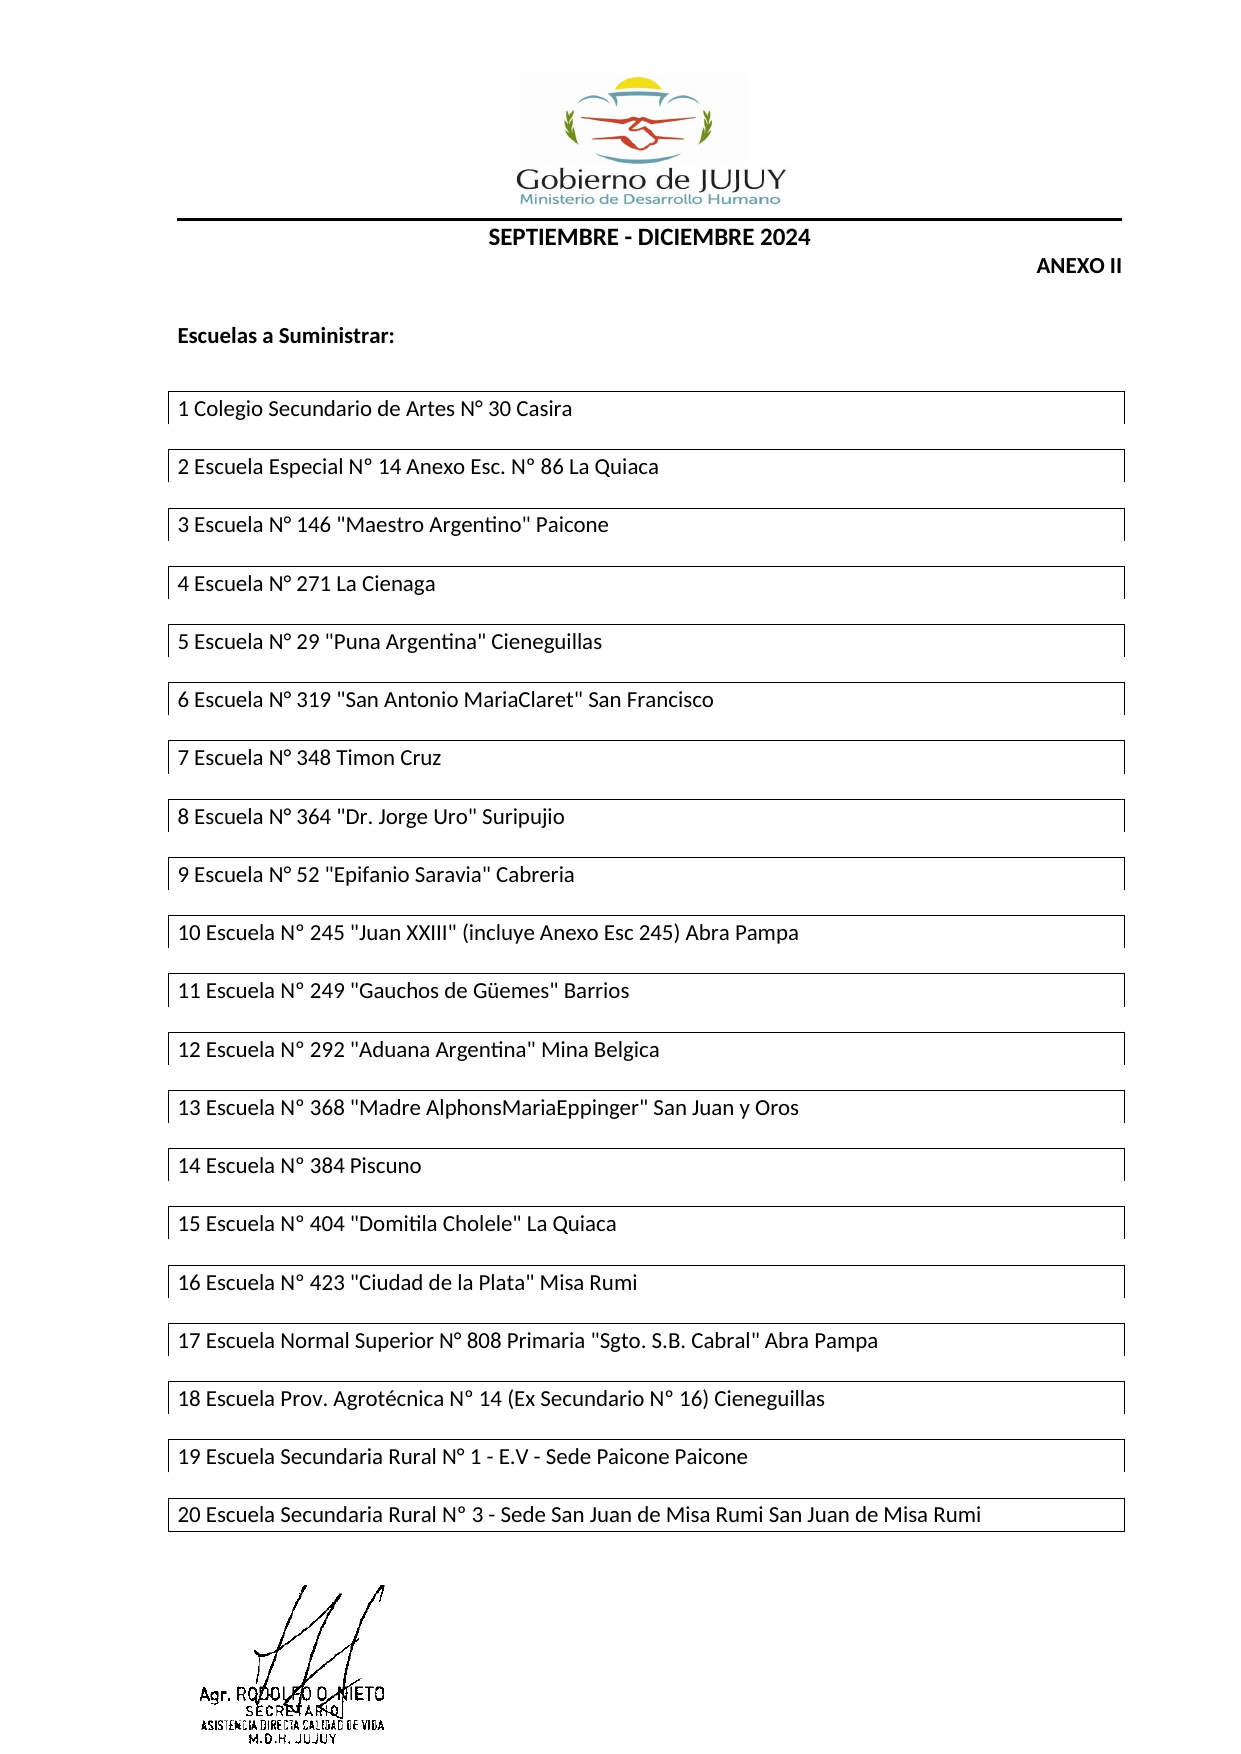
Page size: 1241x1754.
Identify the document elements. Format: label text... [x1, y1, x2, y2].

text 10 Escuela Nº 245 "Juan XXIII" (incluye Anexo Esc 245) Abra Pampa [169, 916, 1124, 948]
text 9 Escuela N° 52 "Epifanio Saravia" Cabreria [169, 858, 1124, 890]
text 14 Escuela Nº 384 Piscuno [169, 1149, 1124, 1181]
text 1 Colegio Secundario de Artes N° 30 Casira [169, 392, 1124, 424]
text 2 Escuela Especial Nº 14 Anexo Esc. Nº 86 La Quiaca [169, 450, 1124, 482]
text 5 Escuela N° 29 "Puna Argentina" Cieneguillas [169, 625, 1124, 657]
text ANEXO II [177, 252, 1122, 280]
text 8 Escuela N° 364 "Dr. Jorge Uro" Suripujio [169, 800, 1124, 832]
text 16 Escuela Nº 423 "Ciudad de la Plata" Misa Rumi [169, 1266, 1124, 1298]
text 3 Escuela N° 146 "Maestro Argentino" Paicone [169, 509, 1124, 541]
text 17 Escuela Normal Superior N° 808 Primaria "Sgto. S.B. Cabral" Abra Pampa [169, 1324, 1124, 1356]
text 20 Escuela Secundaria Rural Nº 3 - Sede San Juan de Misa Rumi San Juan de Misa Rumi [169, 1499, 1124, 1531]
text 11 Escuela Nº 249 "Gauchos de Güemes" Barrios [169, 974, 1124, 1007]
text 18 Escuela Prov. Agrotécnica Nº 14 (Ex Secundario Nº 16) Cieneguillas [169, 1382, 1124, 1414]
picture [507, 73, 792, 216]
text 7 Escuela N° 348 Timon Cruz [169, 741, 1124, 774]
text 19 Escuela Secundaria Rural N° 1 - E.V - Sede Paicone Paicone [169, 1440, 1124, 1472]
text 15 Escuela Nº 404 "Domitila Cholele" La Quiaca [169, 1207, 1124, 1239]
text Escuelas a Suministrar: [177, 321, 1122, 349]
text 13 Escuela Nº 368 "Madre AlphonsMariaEppinger" San Juan y Oros [169, 1091, 1124, 1123]
text 6 Escuela N° 319 "San Antonio MariaClaret" San Francisco [169, 683, 1124, 715]
text 12 Escuela Nº 292 "Aduana Argentina" Mina Belgica [169, 1033, 1124, 1065]
text 4 Escuela N° 271 La Cienaga [169, 567, 1124, 599]
